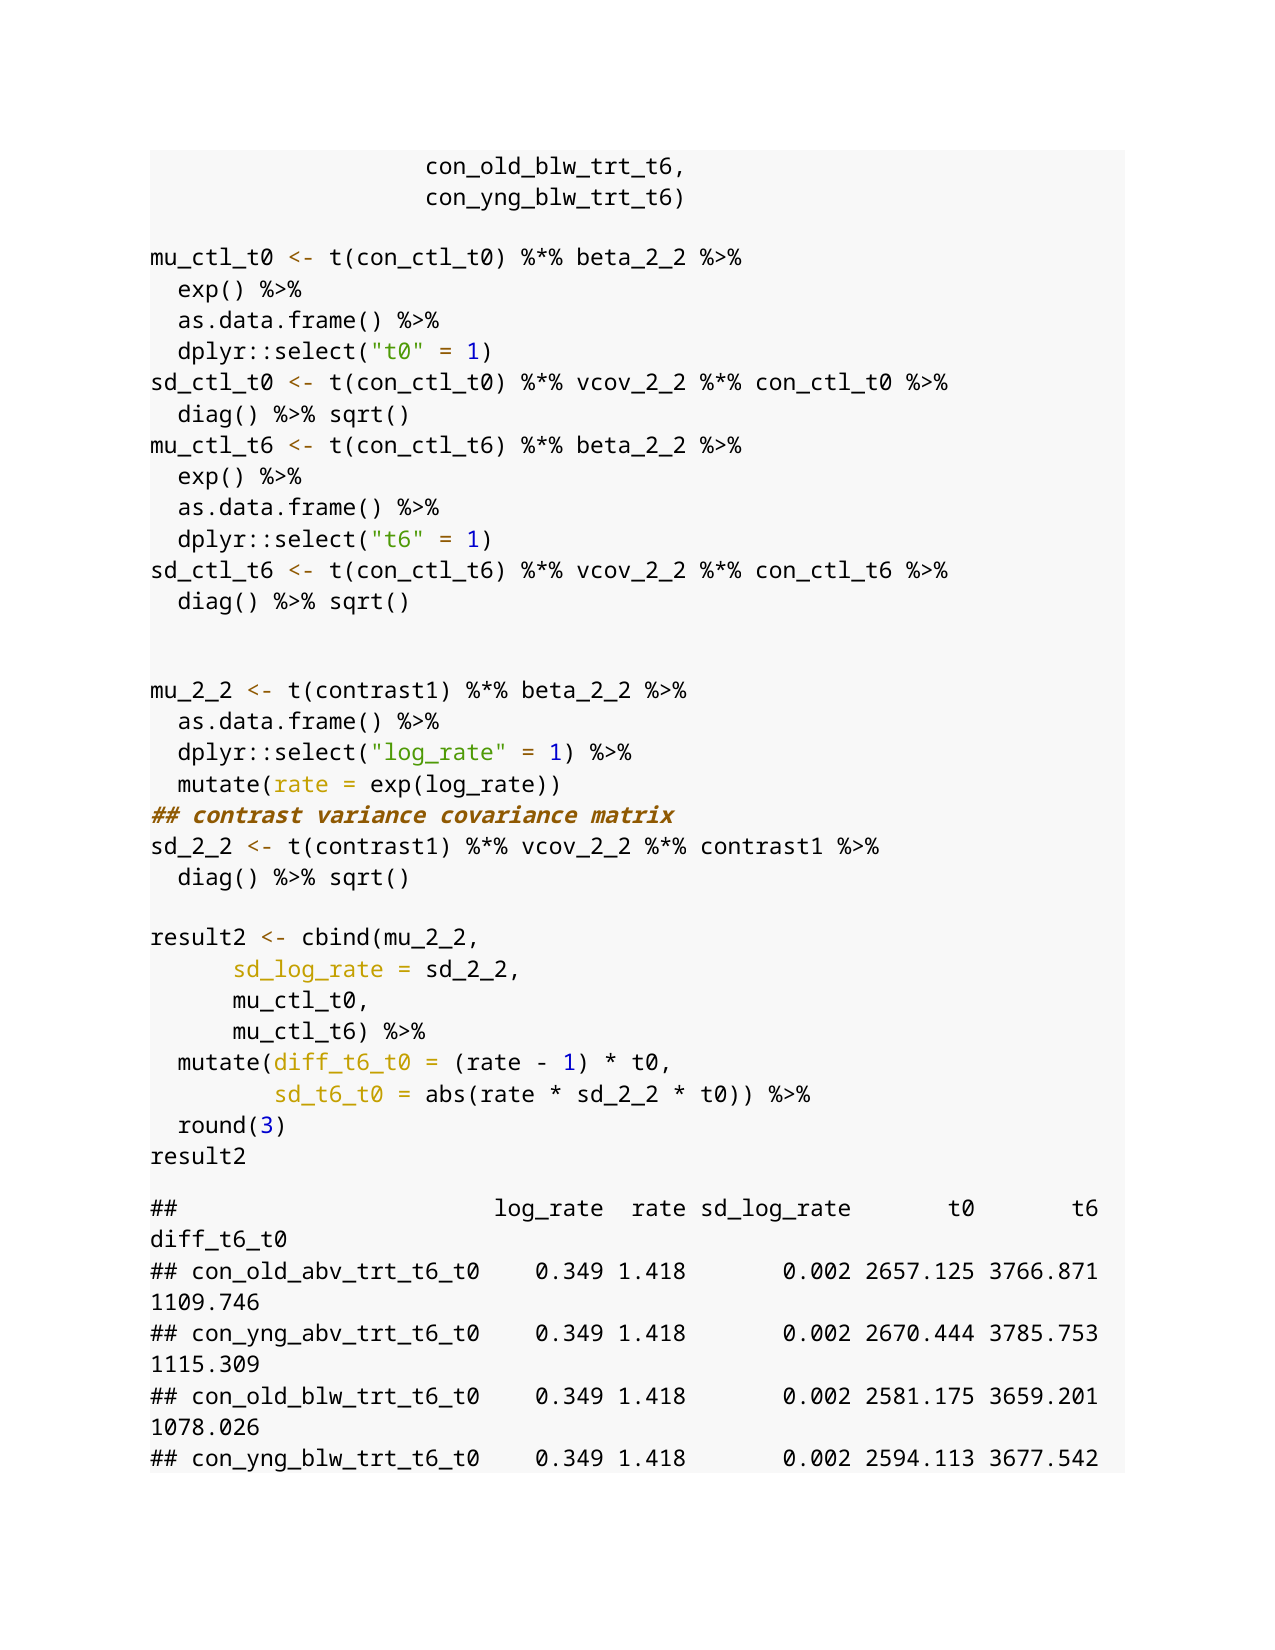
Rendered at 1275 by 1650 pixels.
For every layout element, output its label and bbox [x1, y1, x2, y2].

text [150, 1192, 1125, 1473]
text [150, 150, 1125, 1171]
